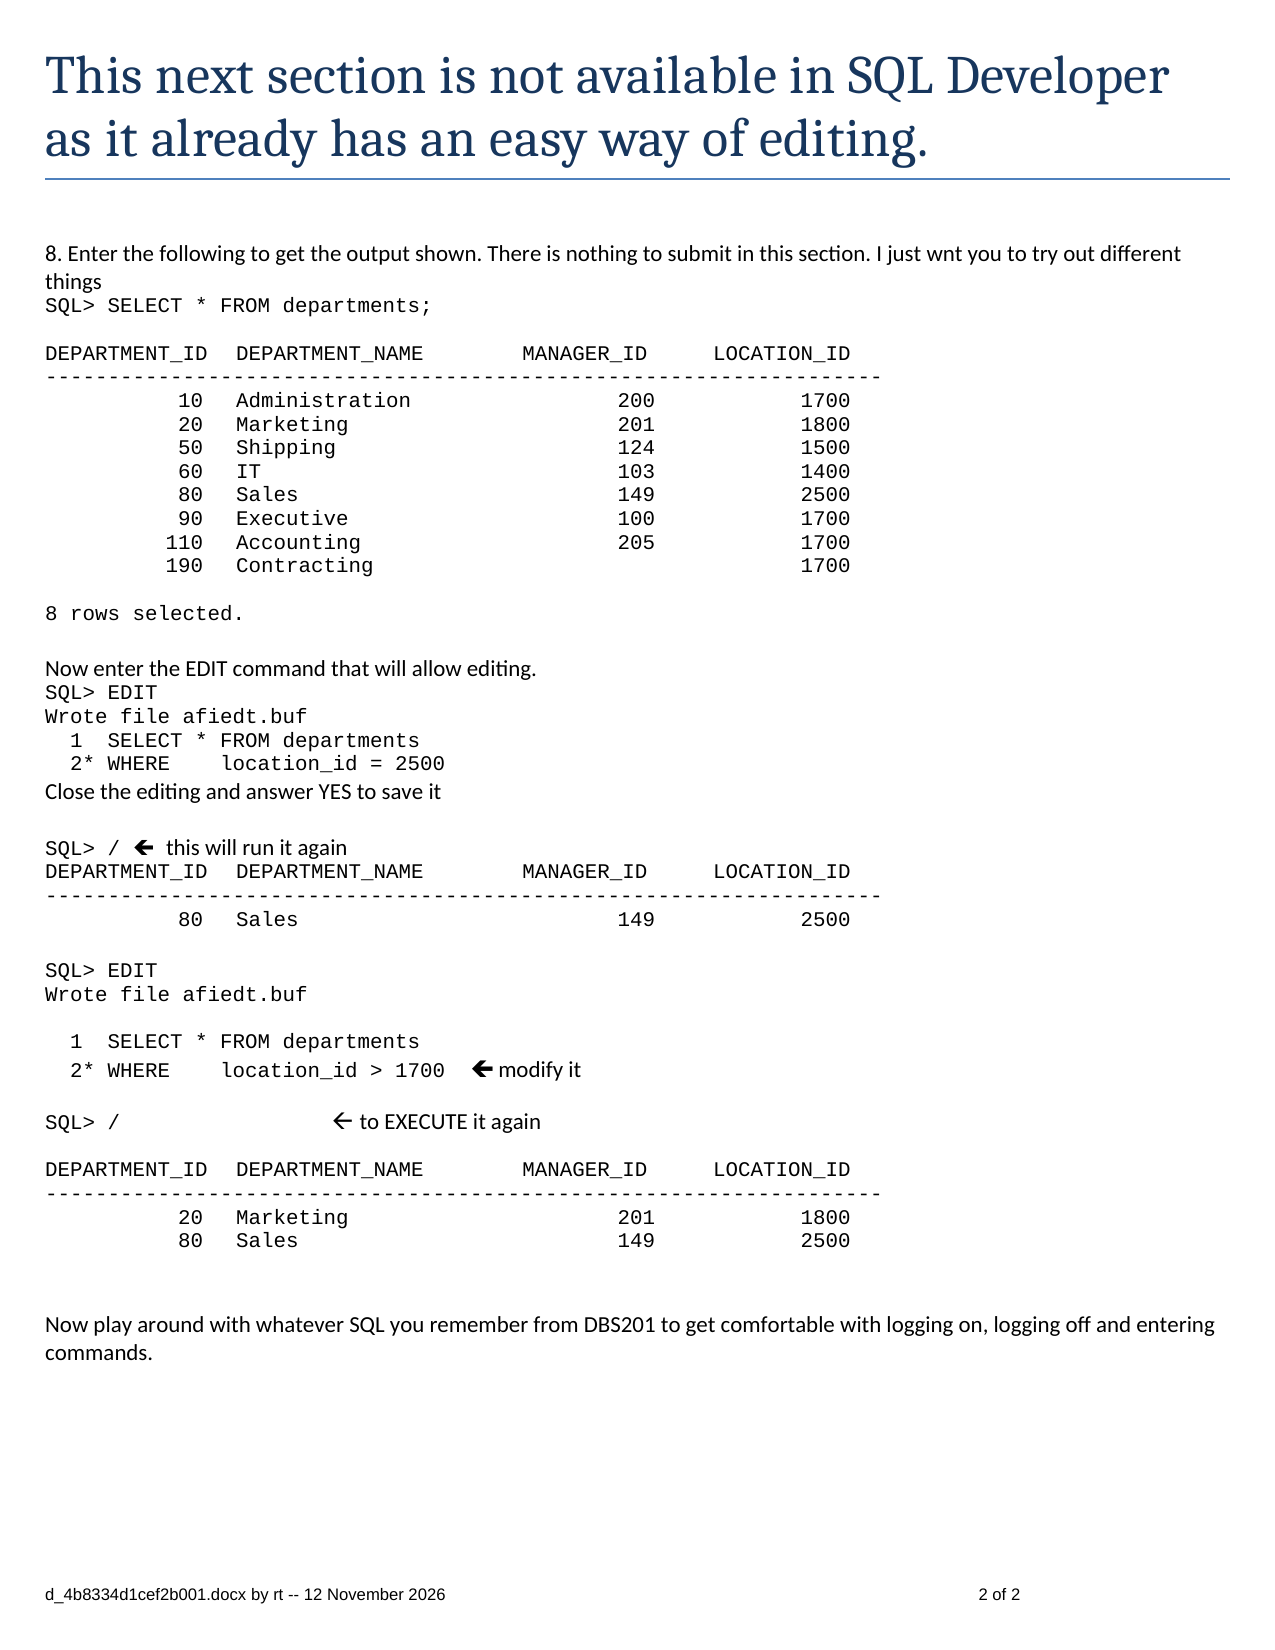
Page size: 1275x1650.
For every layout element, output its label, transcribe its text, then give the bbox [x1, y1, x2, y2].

text 110 Accounting 205 1700 [45, 532, 1230, 555]
text Close the editing and answer YES to save it [45, 777, 1230, 805]
text SQL> / this will run it again [45, 833, 1230, 862]
text 50 Shipping 124 1500 [45, 437, 1230, 461]
text 80 Sales 149 2500 [45, 909, 1230, 932]
text ------------------------------------------------------------------- [45, 1183, 1230, 1207]
text 90 Executive 100 1700 [45, 508, 1230, 532]
text DEPARTMENT_ID DEPARTMENT_NAME MANAGER_ID LOCATION_ID [45, 343, 1230, 366]
text DEPARTMENT_ID DEPARTMENT_NAME MANAGER_ID LOCATION_ID [45, 862, 1230, 885]
text Now play around with whatever SQL you remember from DBS201 to get comfortable with logging on, logging off and entering commands. [45, 1310, 1230, 1366]
text Wrote file afiedt.buf [45, 706, 1230, 730]
text DEPARTMENT_ID DEPARTMENT_NAME MANAGER_ID LOCATION_ID [45, 1159, 1230, 1183]
text 2* WHERE location_id > 1700 modify it [45, 1055, 1230, 1084]
text SQL> EDIT [45, 682, 1230, 706]
text 1 SELECT * FROM departments [45, 730, 1230, 753]
text 10 Administration 200 1700 [45, 390, 1230, 413]
text 1 SELECT * FROM departments [45, 1031, 1230, 1055]
text 8 rows selected. [45, 603, 1230, 626]
text Now enter the EDIT command that will allow editing. [45, 654, 1230, 682]
text 80 Sales 149 2500 [45, 484, 1230, 508]
text 2* WHERE location_id = 2500 [45, 753, 1230, 777]
text 80 Sales 149 2500 [45, 1230, 1230, 1254]
text ------------------------------------------------------------------- [45, 366, 1230, 390]
text 20 Marketing 201 1800 [45, 413, 1230, 437]
text ------------------------------------------------------------------- [45, 885, 1230, 909]
text SQL> SELECT * FROM departments; [45, 295, 1230, 319]
text SQL> EDIT [45, 961, 1230, 984]
text 8. Enter the following to get the output shown. There is nothing to submit in this section. I just wnt you to try out different things [45, 239, 1230, 295]
text 190 Contracting 1700 [45, 555, 1230, 579]
text Wrote file afiedt.buf [45, 984, 1230, 1008]
text SQL> / to EXECUTE it again [45, 1107, 1230, 1136]
title This next section is not available in SQL Developer as it already has an easy way of editing. [45, 45, 1230, 178]
text 20 Marketing 201 1800 [45, 1207, 1230, 1230]
text 60 IT 103 1400 [45, 461, 1230, 484]
